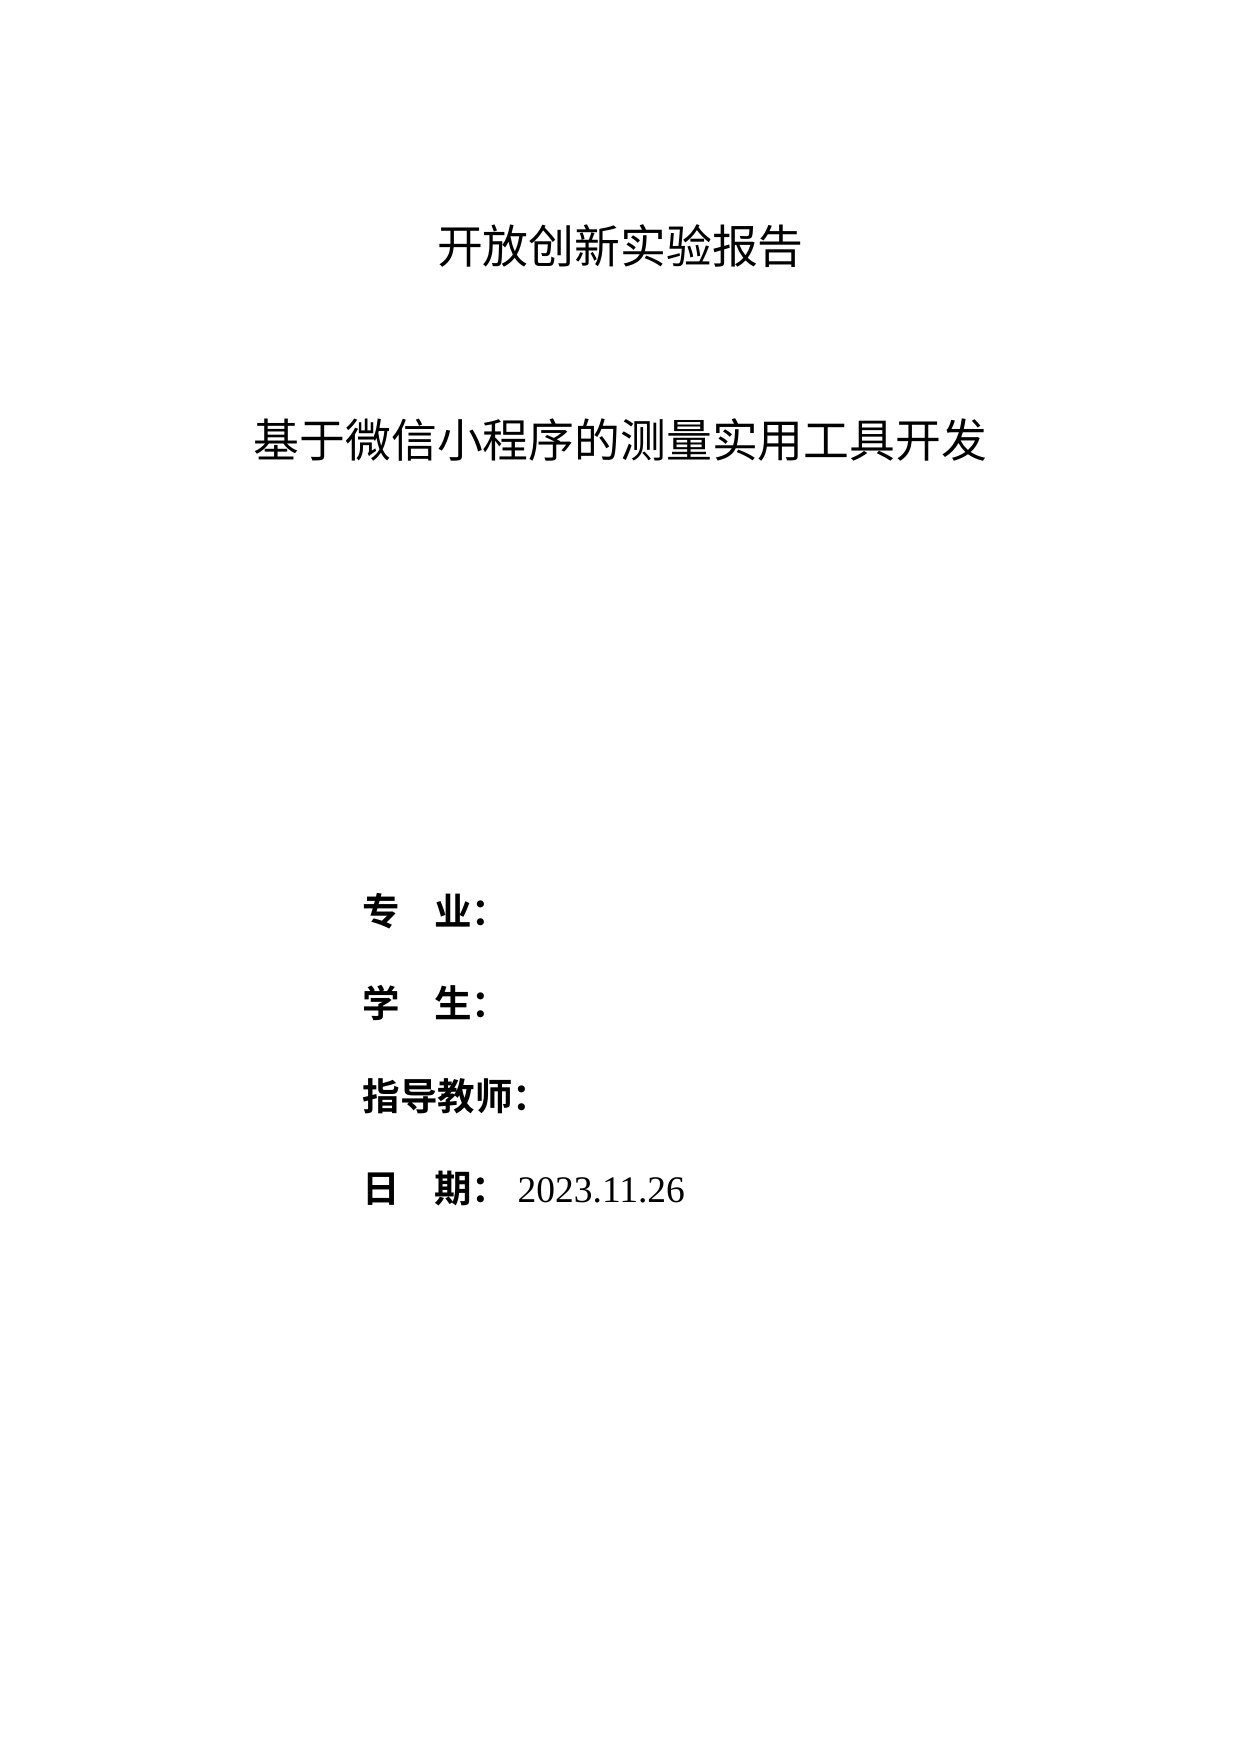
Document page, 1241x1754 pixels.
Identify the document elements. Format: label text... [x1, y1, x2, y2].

text 日 期： 2023.11.26 [319, 1153, 1053, 1218]
text 开放创新实验报告 [187, 194, 1053, 292]
text 专 业： [319, 877, 1053, 942]
text 基于微信小程序的测量实用工具开发 [187, 389, 1053, 486]
text 指导教师： [319, 1061, 1053, 1126]
text 学 生： [319, 969, 1053, 1034]
